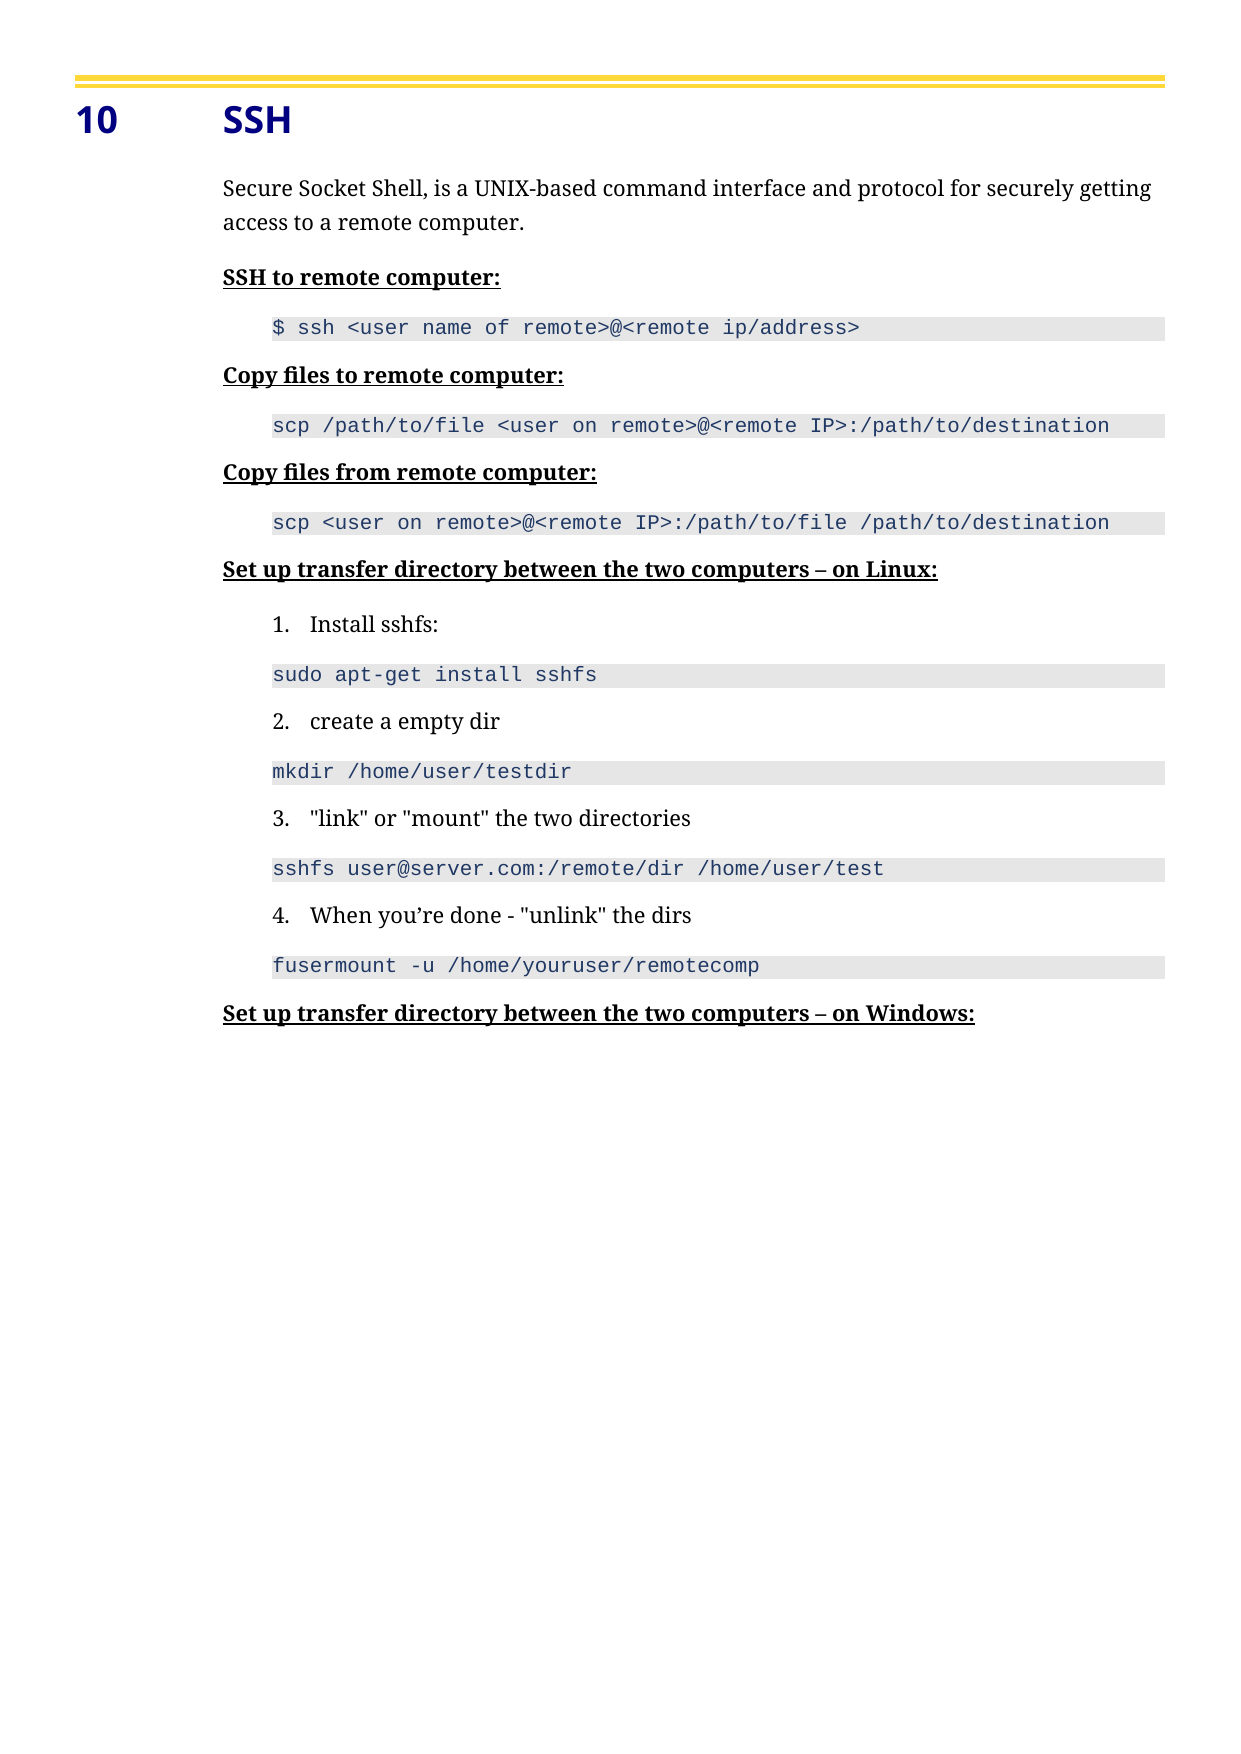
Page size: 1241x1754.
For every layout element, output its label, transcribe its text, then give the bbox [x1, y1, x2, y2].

text scp /path/to/file <user on remote>@<remote IP>:/path/to/destination [272, 414, 1165, 438]
text fusermount -u /home/youruser/remotecomp [272, 956, 1165, 979]
subtitle SSH [75, 88, 1165, 145]
text SSH to remote computer: [223, 262, 1165, 292]
text Set up transfer directory between the two computers – on Windows: [223, 998, 1165, 1027]
text mkdir /home/user/testdir [272, 761, 1165, 785]
text $ ssh <user name of remote>@<remote ip/address> [272, 317, 1165, 341]
list create a empty dir [272, 706, 1165, 736]
text Secure Socket Shell, is a UNIX-based command interface and protocol for securely getting access to a remote computer. [223, 173, 1165, 237]
text Copy files to remote computer: [223, 359, 1165, 389]
text Copy files from remote computer: [223, 457, 1165, 487]
list "link" or "mount" the two directories [272, 803, 1165, 833]
text scp <user on remote>@<remote IP>:/path/to/file /path/to/destination [272, 512, 1165, 535]
text sudo apt-get install sshfs [272, 664, 1165, 688]
list When you’re done - "unlink" the dirs [272, 901, 1165, 930]
text Set up transfer directory between the two computers – on Linux: [223, 554, 1165, 584]
list Install sshfs: [272, 609, 1165, 639]
text sshfs user@server.com:/remote/dir /home/user/test [272, 858, 1165, 882]
